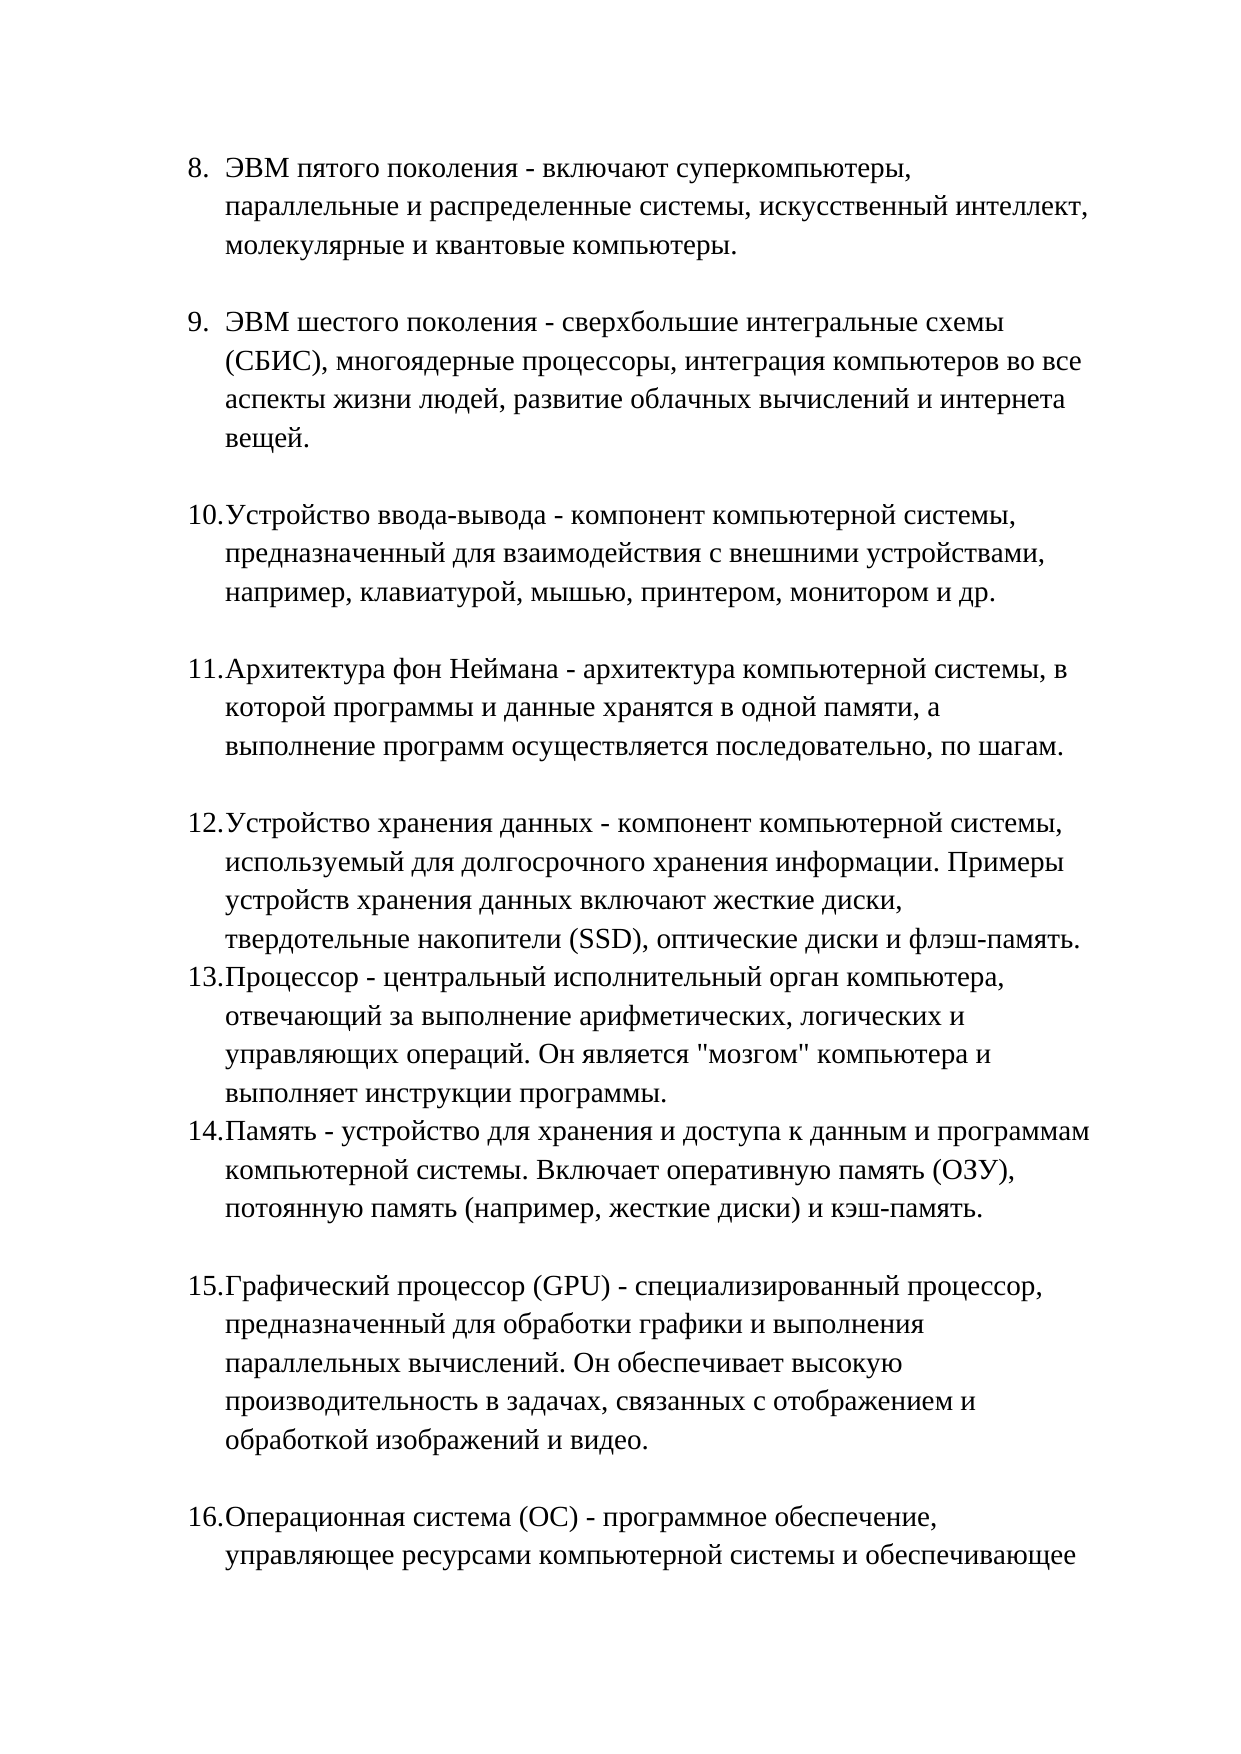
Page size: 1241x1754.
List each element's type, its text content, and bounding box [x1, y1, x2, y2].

list Устройство ввода-вывода - компонент компьютерной системы, предназначенный для взаимодействия с внешними устройствами, например, клавиатурой, мышью, принтером, монитором и др. [187, 497, 1090, 607]
list Графический процессор (GPU) - специализированный процессор, предназначенный для обработки графики и выполнения параллельных вычислений. Он обеспечивает высокую производительность в задачах, связанных с отображением и обработкой изображений и видео. [187, 1268, 1090, 1455]
list Процессор - центральный исполнительный орган компьютера, отвечающий за выполнение арифметических, логических и управляющих операций. Он является "мозгом" компьютера и выполняет инструкции программы. [187, 959, 1090, 1108]
list Устройство хранения данных - компонент компьютерной системы, используемый для долгосрочного хранения информации. Примеры устройств хранения данных включают жесткие диски, твердотельные накопители (SSD), оптические диски и флэш-память. [187, 805, 1090, 954]
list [187, 1499, 1090, 1571]
list Архитектура фон Неймана - архитектура компьютерной системы, в которой программы и данные хранятся в одной памяти, а выполнение программ осуществляется последовательно, по шагам. [187, 651, 1090, 762]
list ЭВМ шестого поколения - сверхбольшие интегральные схемы (СБИС), многоядерные процессоры, интеграция компьютеров во все аспекты жизни людей, развитие облачных вычислений и интернета вещей. [187, 304, 1090, 453]
list Память - устройство для хранения и доступа к данным и программам компьютерной системы. Включает оперативную память (ОЗУ), потоянную память (например, жесткие диски) и кэш-память. [187, 1113, 1090, 1224]
list ЭВМ пятого поколения - включают суперкомпьютеры, параллельные и распределенные системы, искусственный интеллект, молекулярные и квантовые компьютеры. [187, 150, 1090, 261]
